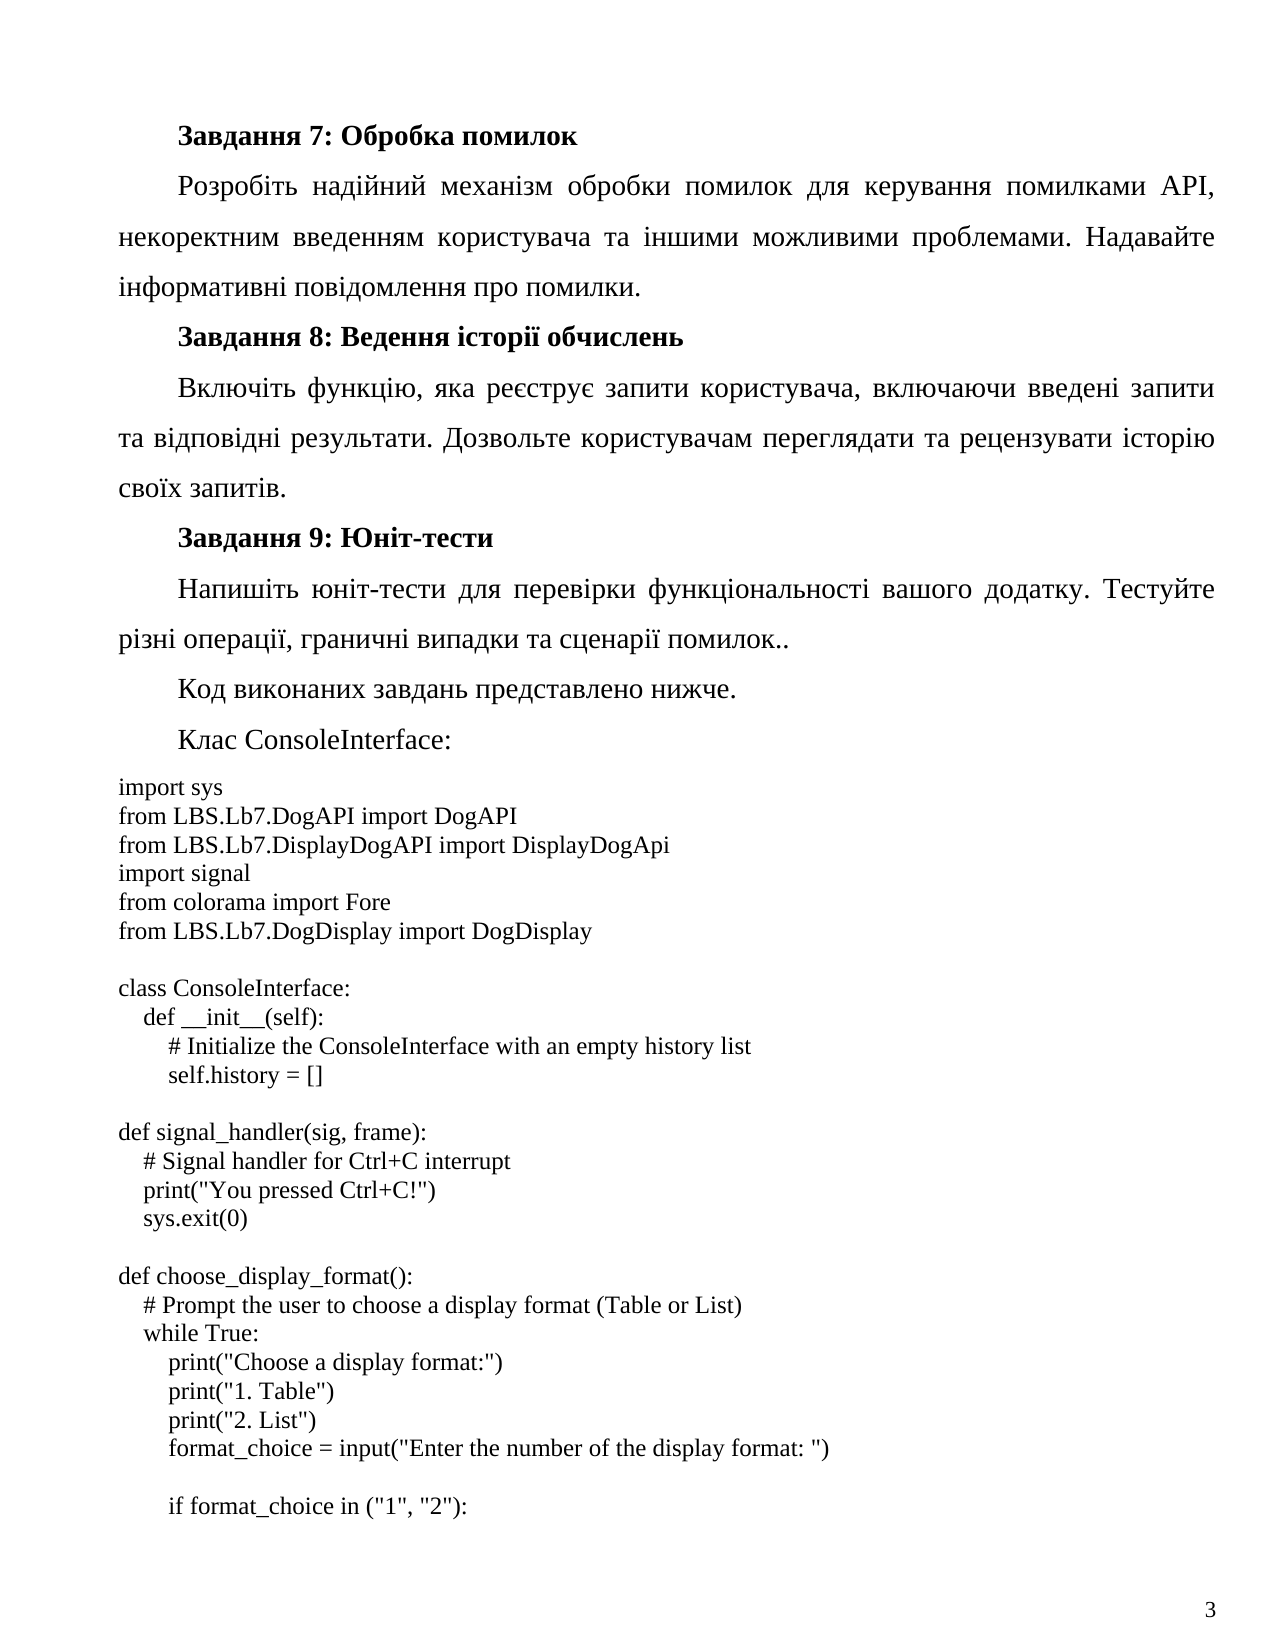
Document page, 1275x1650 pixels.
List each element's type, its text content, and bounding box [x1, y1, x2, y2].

text # Prompt the user to choose a display format (Table or List) [118, 1290, 1216, 1318]
text Завдання 8: Ведення історії обчислень [118, 319, 1216, 353]
text Розробіть надійний механізм обробки помилок для керування помилками API, некоректним введенням користувача та іншими можливими проблемами. Надавайте інформативні повідомлення про помилки. [118, 168, 1216, 303]
text if format_choice in ("1", "2"): [118, 1491, 1216, 1520]
text from colorama import Fore [118, 887, 1216, 916]
text Клас ConsoleInterface: [118, 722, 1216, 755]
text def choose_display_format(): [118, 1261, 1216, 1290]
text def signal_handler(sig, frame): [118, 1117, 1216, 1146]
text Код виконаних завдань представлено нижче. [118, 672, 1216, 705]
text Завдання 7: Обробка помилок [118, 118, 1216, 152]
text import sys [118, 772, 1216, 801]
text Включіть функцію, яка реєструє запити користувача, включаючи введені запити та відповідні результати. Дозвольте користувачам переглядати та рецензувати історію своїх запитів. [118, 370, 1216, 504]
text Завдання 9: Юніт-тести [118, 521, 1216, 554]
text print("1. Table") [118, 1376, 1216, 1405]
text from LBS.Lb7.DogDisplay import DogDisplay [118, 916, 1216, 945]
text import signal [118, 858, 1216, 887]
text # Signal handler for Ctrl+C interrupt [118, 1146, 1216, 1175]
text print("2. List") [118, 1405, 1216, 1433]
text Напишіть юніт-тести для перевірки функціональності вашого додатку. Тестуйте різні операції, граничні випадки та сценарії помилок.. [118, 571, 1216, 655]
text self.history = [] [118, 1060, 1216, 1088]
text class ConsoleInterface: [118, 973, 1216, 1002]
text format_choice = input("Enter the number of the display format: ") [118, 1433, 1216, 1462]
text from LBS.Lb7.DisplayDogAPI import DisplayDogApi [118, 830, 1216, 858]
text from LBS.Lb7.DogAPI import DogAPI [118, 801, 1216, 830]
text # Initialize the ConsoleInterface with an empty history list [118, 1031, 1216, 1060]
text sys.exit(0) [118, 1203, 1216, 1232]
text print("Choose a display format:") [118, 1347, 1216, 1376]
text def __init__(self): [118, 1002, 1216, 1031]
text while True: [118, 1318, 1216, 1347]
text print("You pressed Ctrl+C!") [118, 1175, 1216, 1203]
